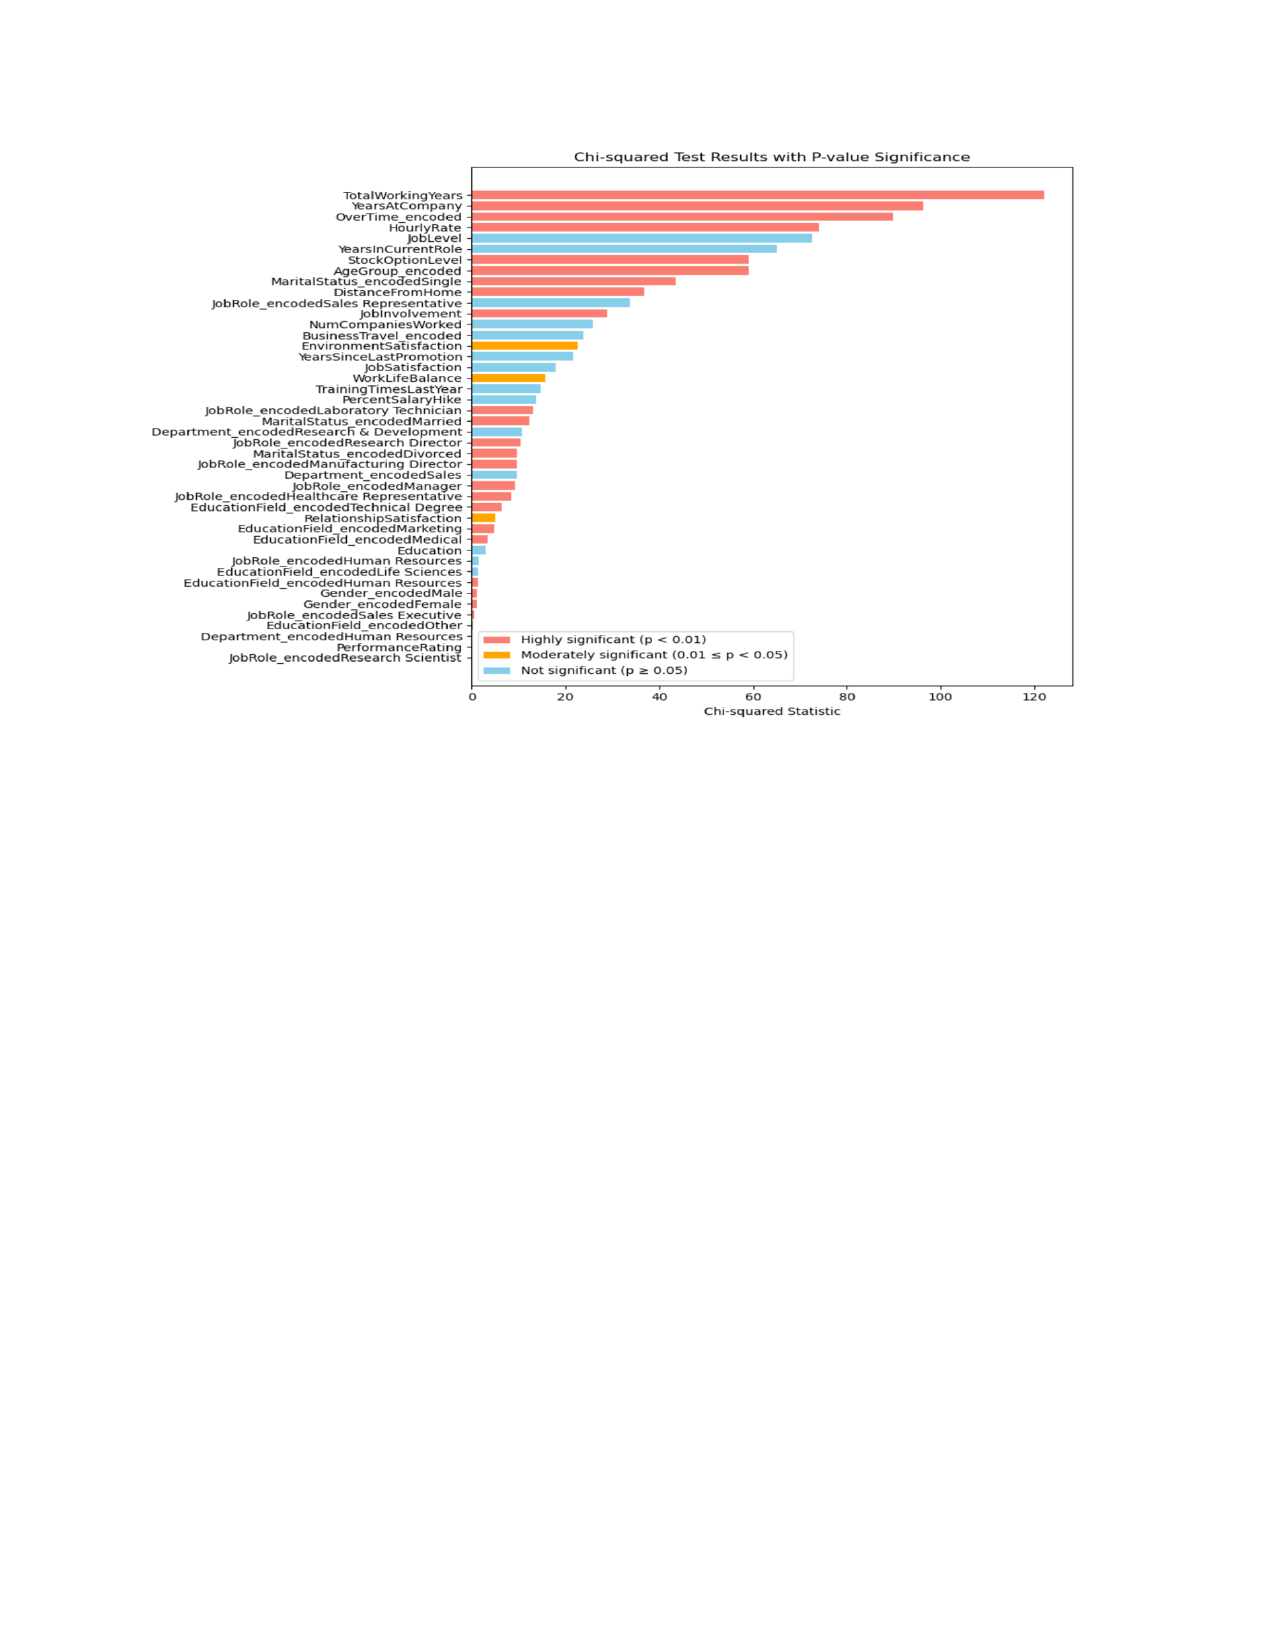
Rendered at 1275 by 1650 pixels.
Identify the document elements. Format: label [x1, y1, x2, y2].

picture [150, 150, 1077, 722]
